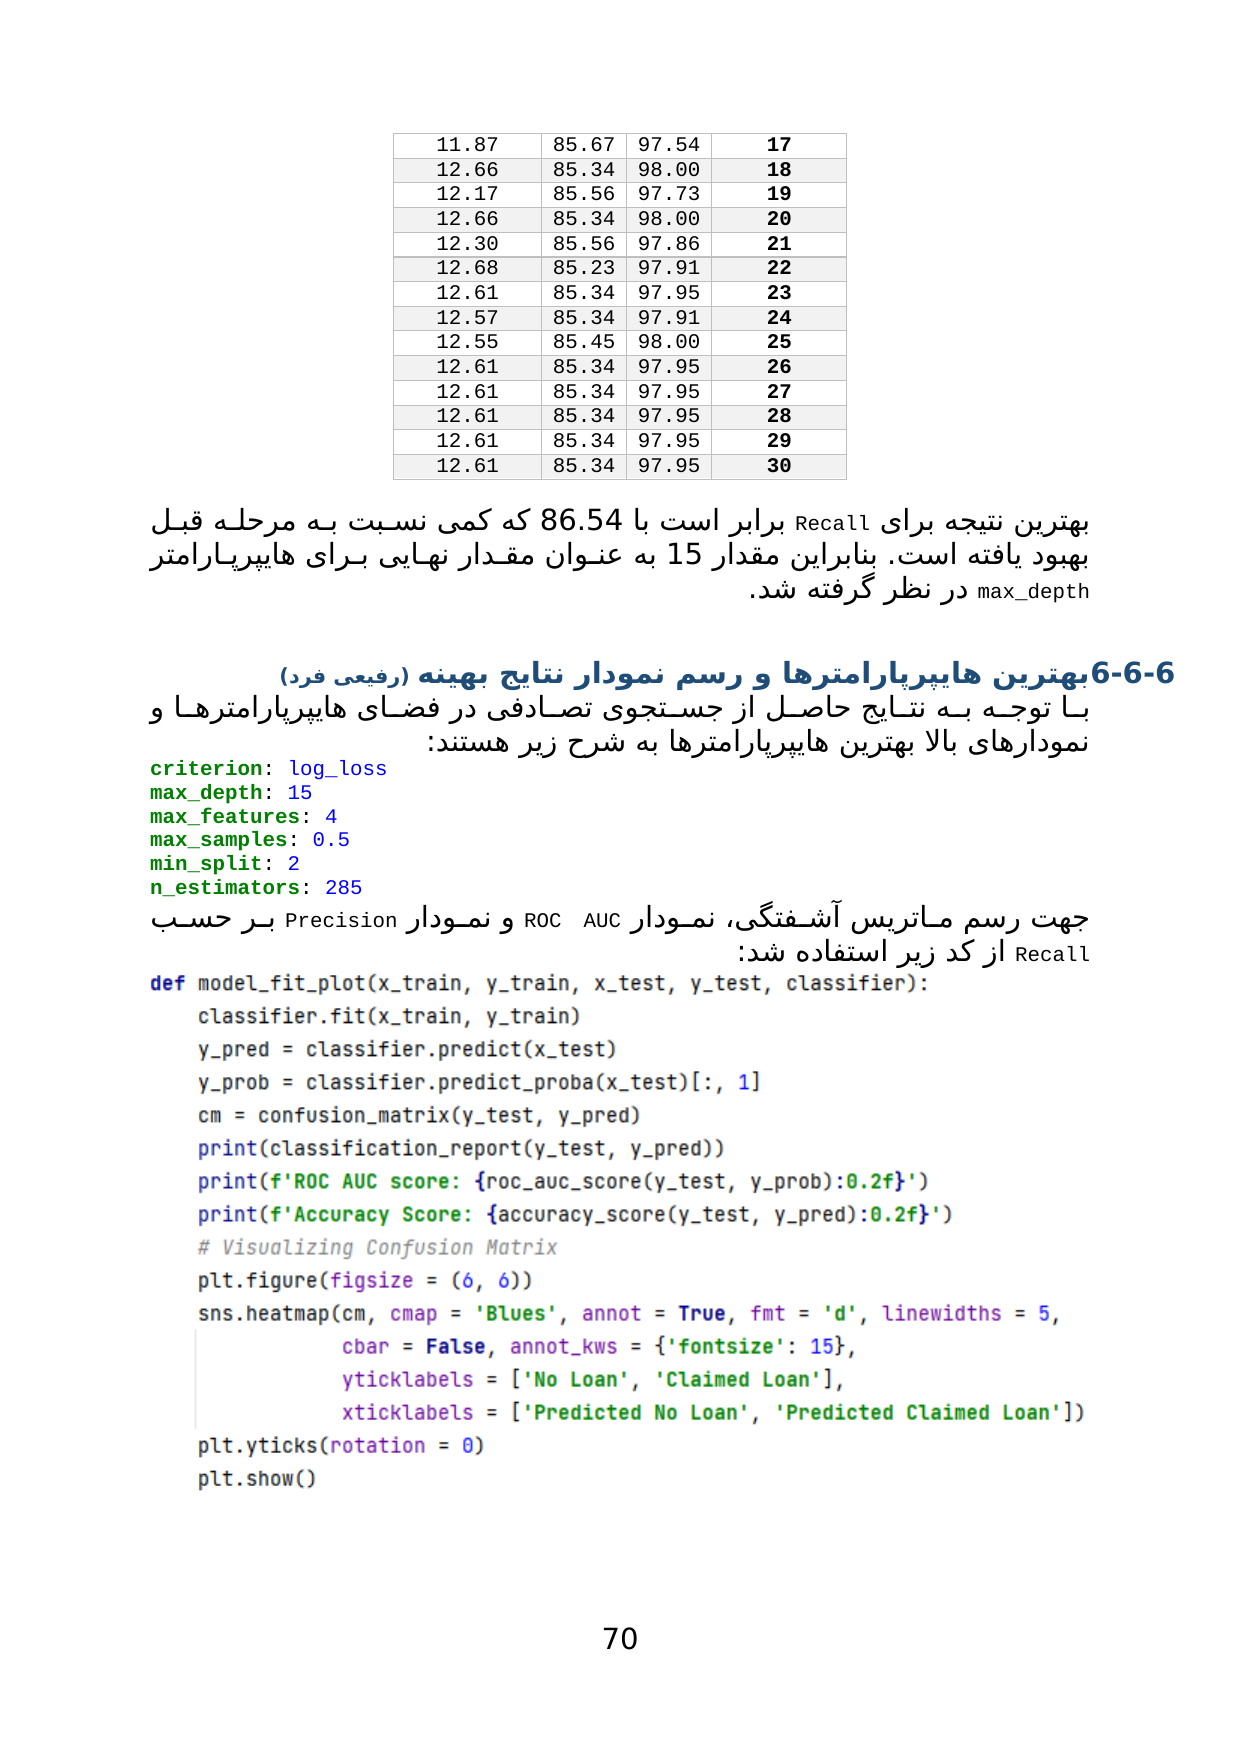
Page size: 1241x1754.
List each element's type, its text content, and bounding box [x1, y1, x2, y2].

table_cell 97.73 [627, 183, 711, 207]
table_cell 85.56 [542, 183, 626, 207]
table_cell 85.56 [542, 233, 626, 256]
table_cell 97.54 [627, 134, 711, 158]
table_cell 97.86 [627, 233, 711, 256]
text min_split: 2 n_estimators: 285 [150, 853, 1090, 900]
table_cell 12.61 [394, 282, 541, 306]
table_cell 97.91 [627, 258, 711, 281]
table_cell 23 [712, 282, 846, 306]
table_cell 85.67 [542, 134, 626, 158]
table_cell 97.95 [627, 430, 711, 454]
table_cell 12.55 [394, 331, 541, 355]
table_cell 17 [712, 134, 846, 158]
table_cell 29 [712, 430, 846, 454]
table_cell 20 [712, 208, 846, 232]
table_cell 12.57 [394, 307, 541, 330]
table_cell 12.66 [394, 208, 541, 232]
table_cell 85.34 [542, 208, 626, 232]
table_cell 85.23 [542, 258, 626, 281]
table_cell 12.61 [394, 406, 541, 429]
text criterion: log_loss [150, 758, 1090, 782]
table_cell 22 [712, 258, 846, 281]
table_cell 28 [712, 406, 846, 429]
text max_depth: 15 [150, 782, 1090, 806]
table_cell 98.00 [627, 208, 711, 232]
table_cell 85.34 [542, 307, 626, 330]
table_cell 24 [712, 307, 846, 330]
table_cell 98.00 [627, 331, 711, 355]
table_cell 12.66 [394, 159, 541, 182]
table_cell 11.87 [394, 134, 541, 158]
table_cell 85.34 [542, 455, 626, 478]
table_cell 12.17 [394, 183, 541, 207]
table_cell 98.00 [627, 159, 711, 182]
picture [150, 968, 1091, 1492]
table_cell 85.34 [542, 381, 626, 404]
table_cell 85.45 [542, 331, 626, 355]
table_cell 12.61 [394, 356, 541, 380]
table_cell 27 [712, 381, 846, 404]
table_cell 12.30 [394, 233, 541, 256]
text با توجه به نتایج حاصل از جستجوی تصادفی در فضای هایپرپارامترها و نمودارهای بالا بهترین هایپرپارامترها به شرح زیر هستند: [150, 691, 1090, 758]
table_cell 97.95 [627, 455, 711, 478]
table_cell 85.34 [542, 159, 626, 182]
table_cell 21 [712, 233, 846, 256]
table_cell 12.61 [394, 455, 541, 478]
table_cell 97.95 [627, 356, 711, 380]
table_cell 97.95 [627, 381, 711, 404]
table_cell 12.68 [394, 258, 541, 281]
table_cell 18 [712, 159, 846, 182]
table_cell 12.61 [394, 430, 541, 454]
table_cell 19 [712, 183, 846, 207]
text جهت رسم ماتریس آشفتگی، نمودار ROC AUC و نمودار Precision بر حسب Recall از کد زیر استفاده شد: [150, 900, 1090, 968]
subtitle بهترین هایپرپارامترها و رسم نمودار نتایج بهینه (رفیعی فرد) [150, 657, 1090, 691]
table_cell 85.34 [542, 430, 626, 454]
table_cell 85.34 [542, 282, 626, 306]
table_cell 30 [712, 455, 846, 478]
text max_features: 4 max_samples: 0.5 [150, 806, 1090, 853]
table_cell 25 [712, 331, 846, 355]
table_cell 85.34 [542, 406, 626, 429]
table_cell 97.95 [627, 406, 711, 429]
table_cell 97.91 [627, 307, 711, 330]
table_cell 97.95 [627, 282, 711, 306]
table_cell 26 [712, 356, 846, 380]
table_cell 12.61 [394, 381, 541, 404]
table_cell 85.34 [542, 356, 626, 380]
text بهترین نتیجه برای Recall برابر است با 86.54 که کمی نسبت به مرحله قبل بهبود یافته است. بنابراین مقدار 15 به عنوان مقدار نهایی برای هایپرپارامتر max_depth در نظر گرفته شد. [150, 503, 1090, 605]
